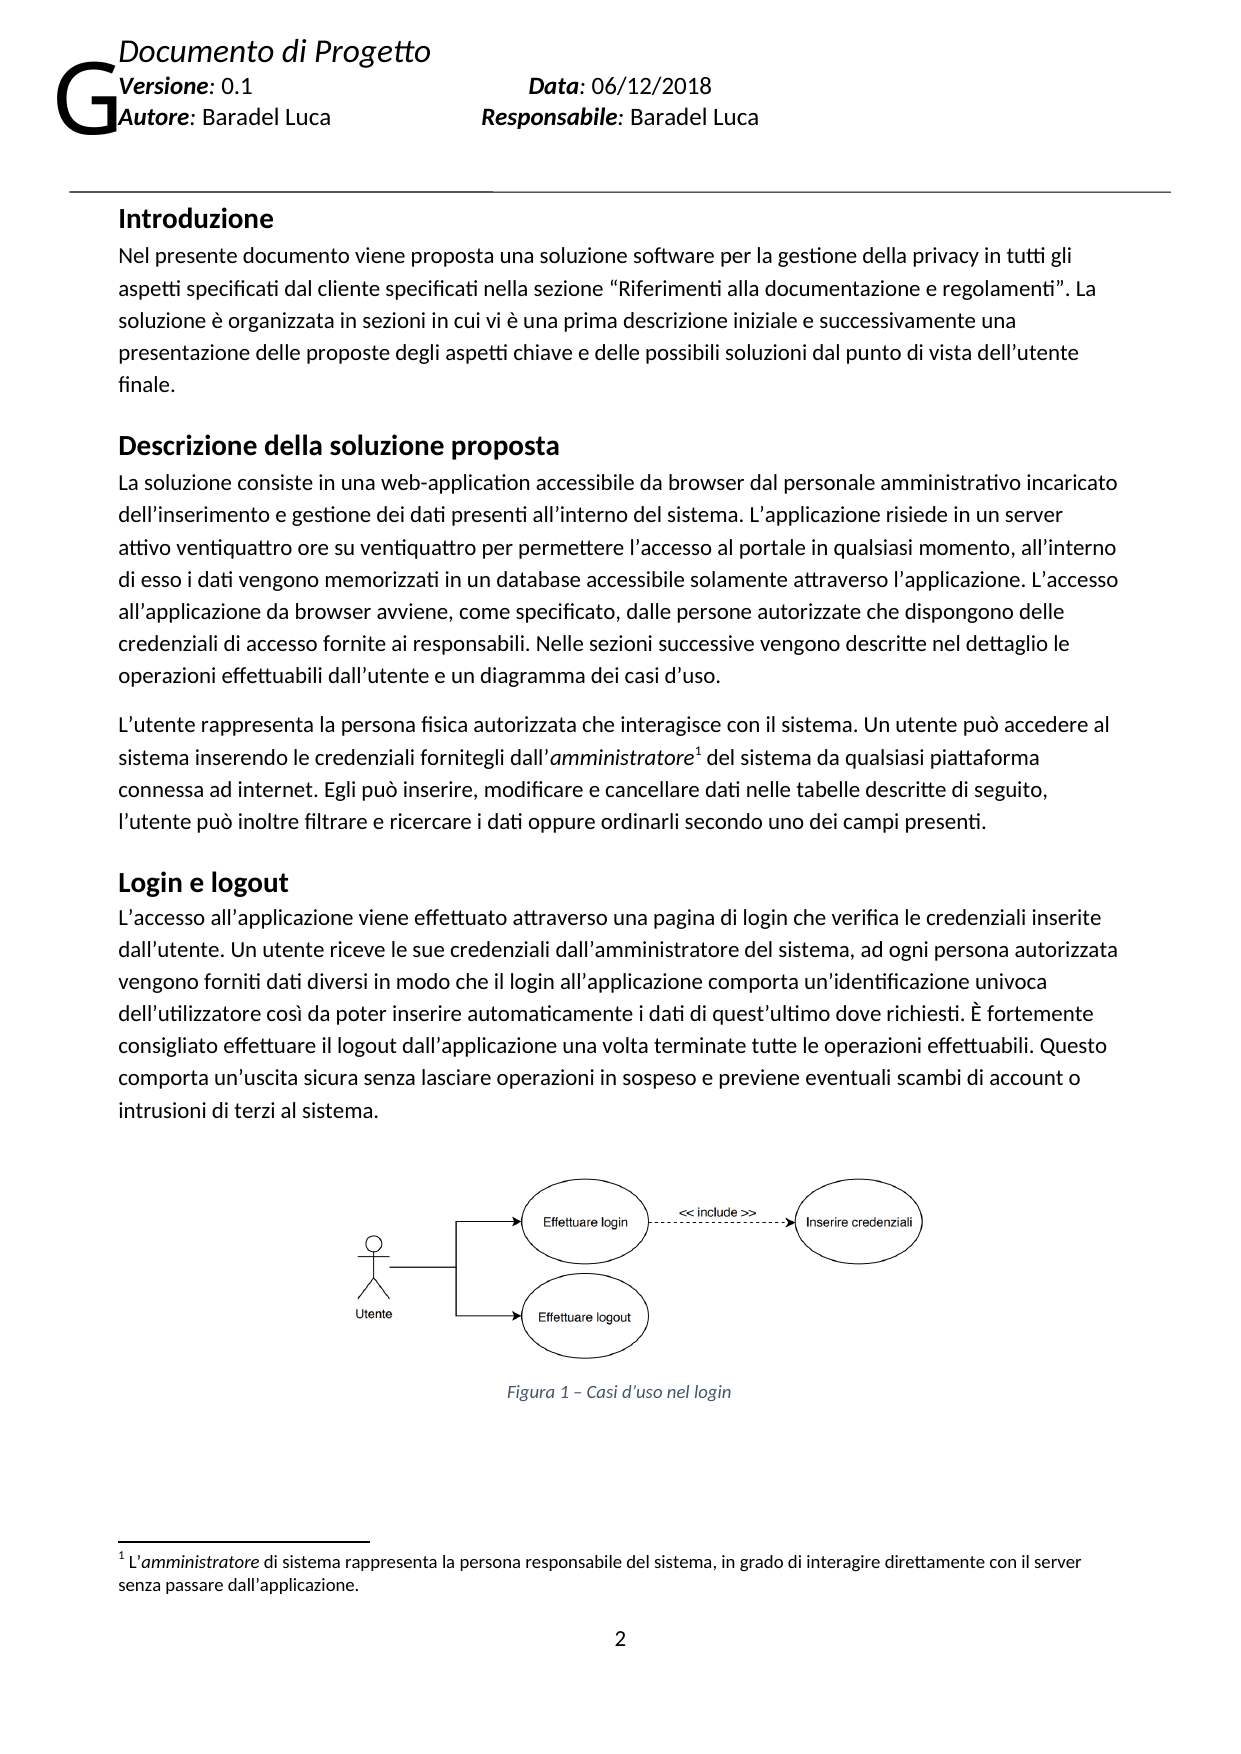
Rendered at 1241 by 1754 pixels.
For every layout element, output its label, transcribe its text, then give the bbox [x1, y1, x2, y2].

subtitle Introduzione [118, 192, 1122, 236]
text La soluzione consiste in una web-application accessibile da browser dal personale amministrativo incaricato dell’inserimento e gestione dei dati presenti all’interno del sistema. L’applicazione risiede in un server attivo ventiquattro ore su ventiquattro per permettere l’accesso al portale in qualsiasi momento, all’interno di esso i dati vengono memorizzati in un database accessibile solamente attraverso l’applicazione. L’accesso all’applicazione da browser avviene, come specificato, dalle persone autorizzate che dispongono delle credenziali di accesso fornite ai responsabili. Nelle sezioni successive vengono descritte nel dettaglio le operazioni effettuabili dall’utente e un diagramma dei casi d’uso. [118, 468, 1122, 689]
text L’utente rappresenta la persona fisica autorizzata che interagisce con il sistema. Un utente può accedere al sistema inserendo le credenziali fornitegli dall’amministratore del sistema da qualsiasi piattaforma connessa ad internet. Egli può inserire, modificare e cancellare dati nelle tabelle descritte di seguito, l’utente può inoltre filtrare e ricercare i dati oppure ordinarli secondo uno dei campi presenti. [118, 710, 1122, 835]
text Figura 1 – Casi d’uso nel login [118, 1380, 1122, 1403]
subtitle Login e logout [118, 864, 1122, 900]
text Nel presente documento viene proposta una soluzione software per la gestione della privacy in tutti gli aspetti specificati dal cliente specificati nella sezione “Riferimenti alla documentazione e regolamenti”. La soluzione è organizzata in sezioni in cui vi è una prima descrizione iniziale e successivamente una presentazione delle proposte degli aspetti chiave e delle possibili soluzioni dal punto di vista dell’utente finale. [118, 242, 1122, 398]
text L’accesso all’applicazione viene effettuato attraverso una pagina di login che verifica le credenziali inserite dall’utente. Un utente riceve le sue credenziali dall’amministratore del sistema, ad ogni persona autorizzata vengono forniti dati diversi in modo che il login all’applicazione comporta un’identificazione univoca dell’utilizzatore così da poter inserire automaticamente i dati di quest’ultimo dove richiesti. È fortemente consigliato effettuare il logout dall’applicazione una volta terminate tutte le operazioni effettuabili. Questo comporta un’uscita sicura senza lasciare operazioni in sospeso e previene eventuali scambi di account o intrusioni di terzi al sistema. [118, 903, 1122, 1124]
subtitle Descrizione della soluzione proposta [118, 427, 1122, 463]
picture [332, 1151, 959, 1376]
